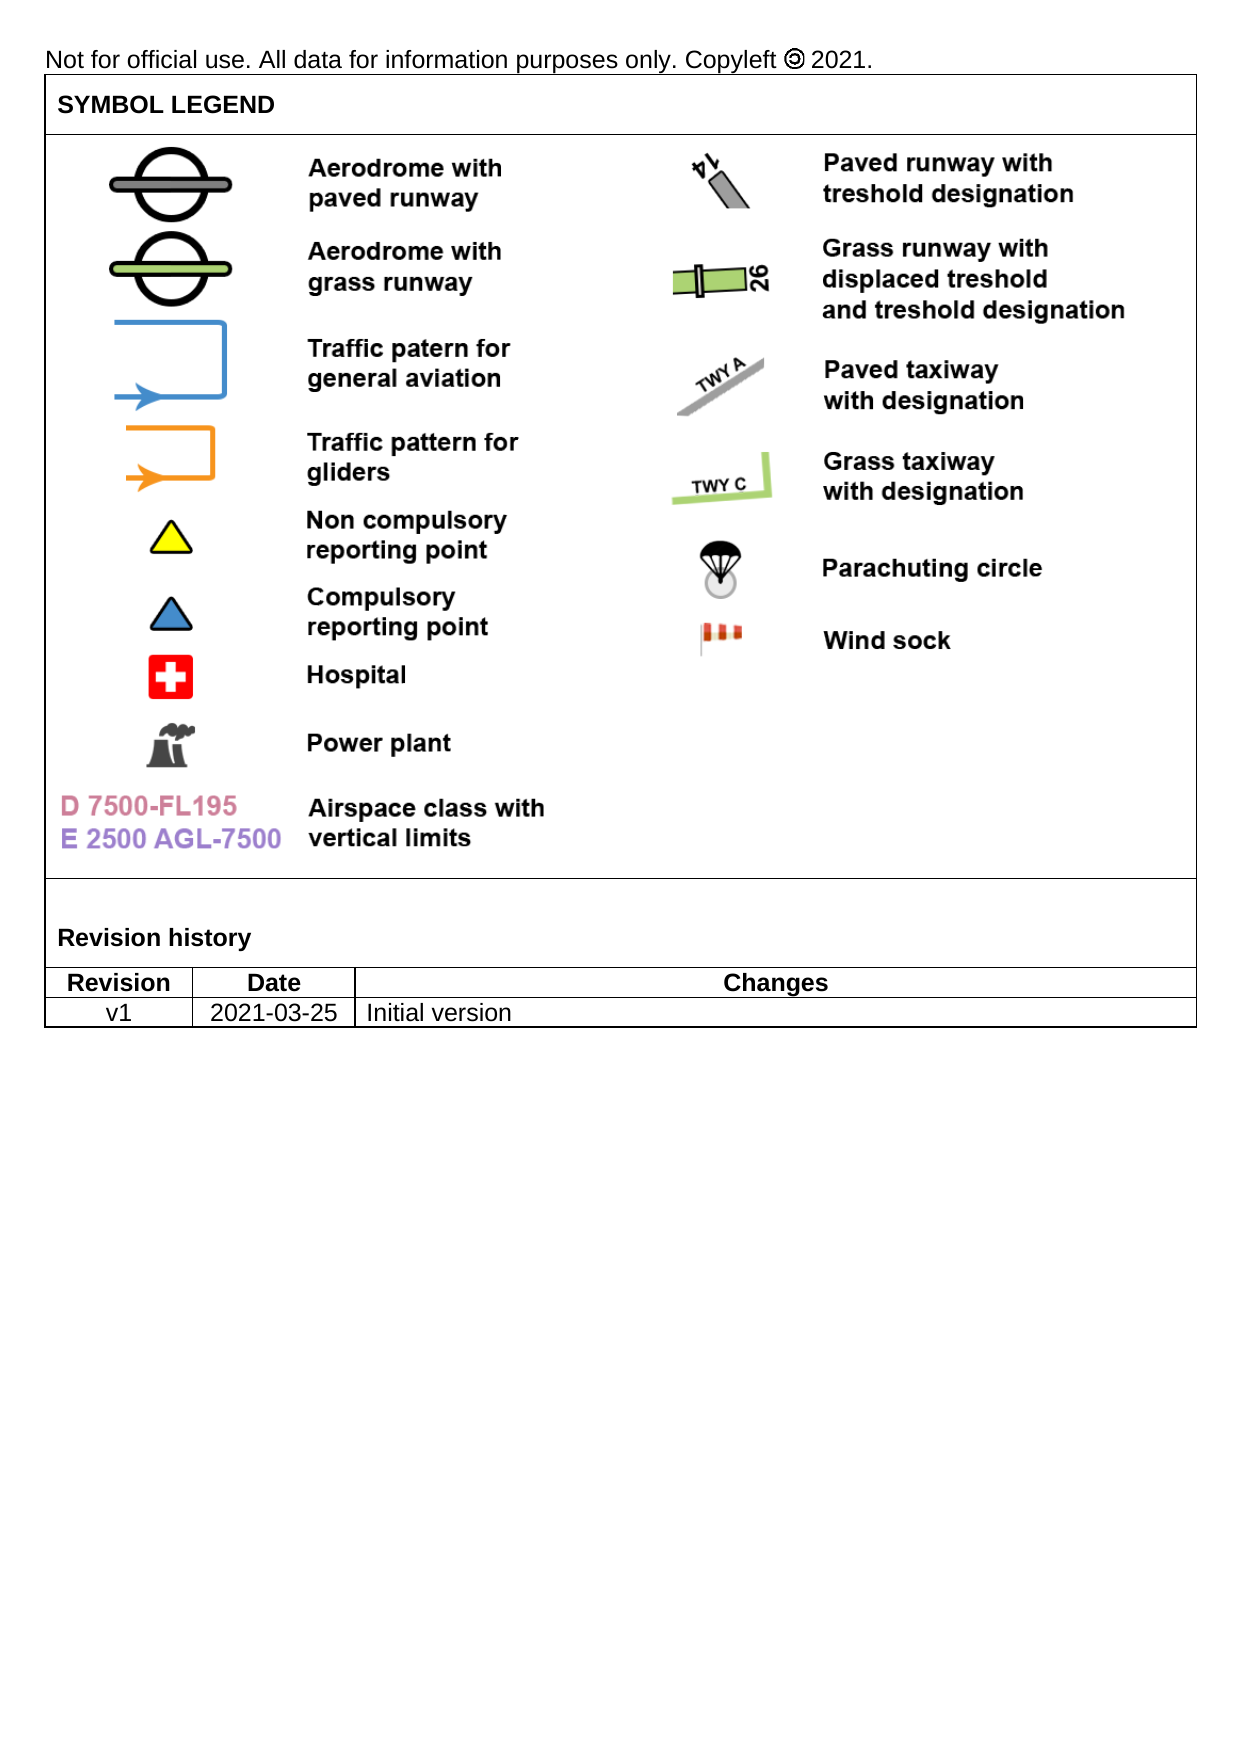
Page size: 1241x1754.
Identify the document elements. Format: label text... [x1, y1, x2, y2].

table_cell Changes [356, 968, 1196, 997]
table_cell v1 [46, 998, 192, 1026]
picture [45, 134, 1196, 879]
table_cell Initial version [356, 998, 1196, 1026]
table_cell Revision [46, 968, 192, 997]
table_cell 2021-03-25 [193, 998, 354, 1026]
table_cell Revision history [46, 879, 1196, 967]
picture [784, 48, 805, 69]
table_header SYMBOL LEGEND [46, 75, 1196, 133]
table_cell Date [193, 968, 354, 997]
text Not for official use. All data for information purposes only. Copyleft 2021. [45, 45, 1195, 74]
